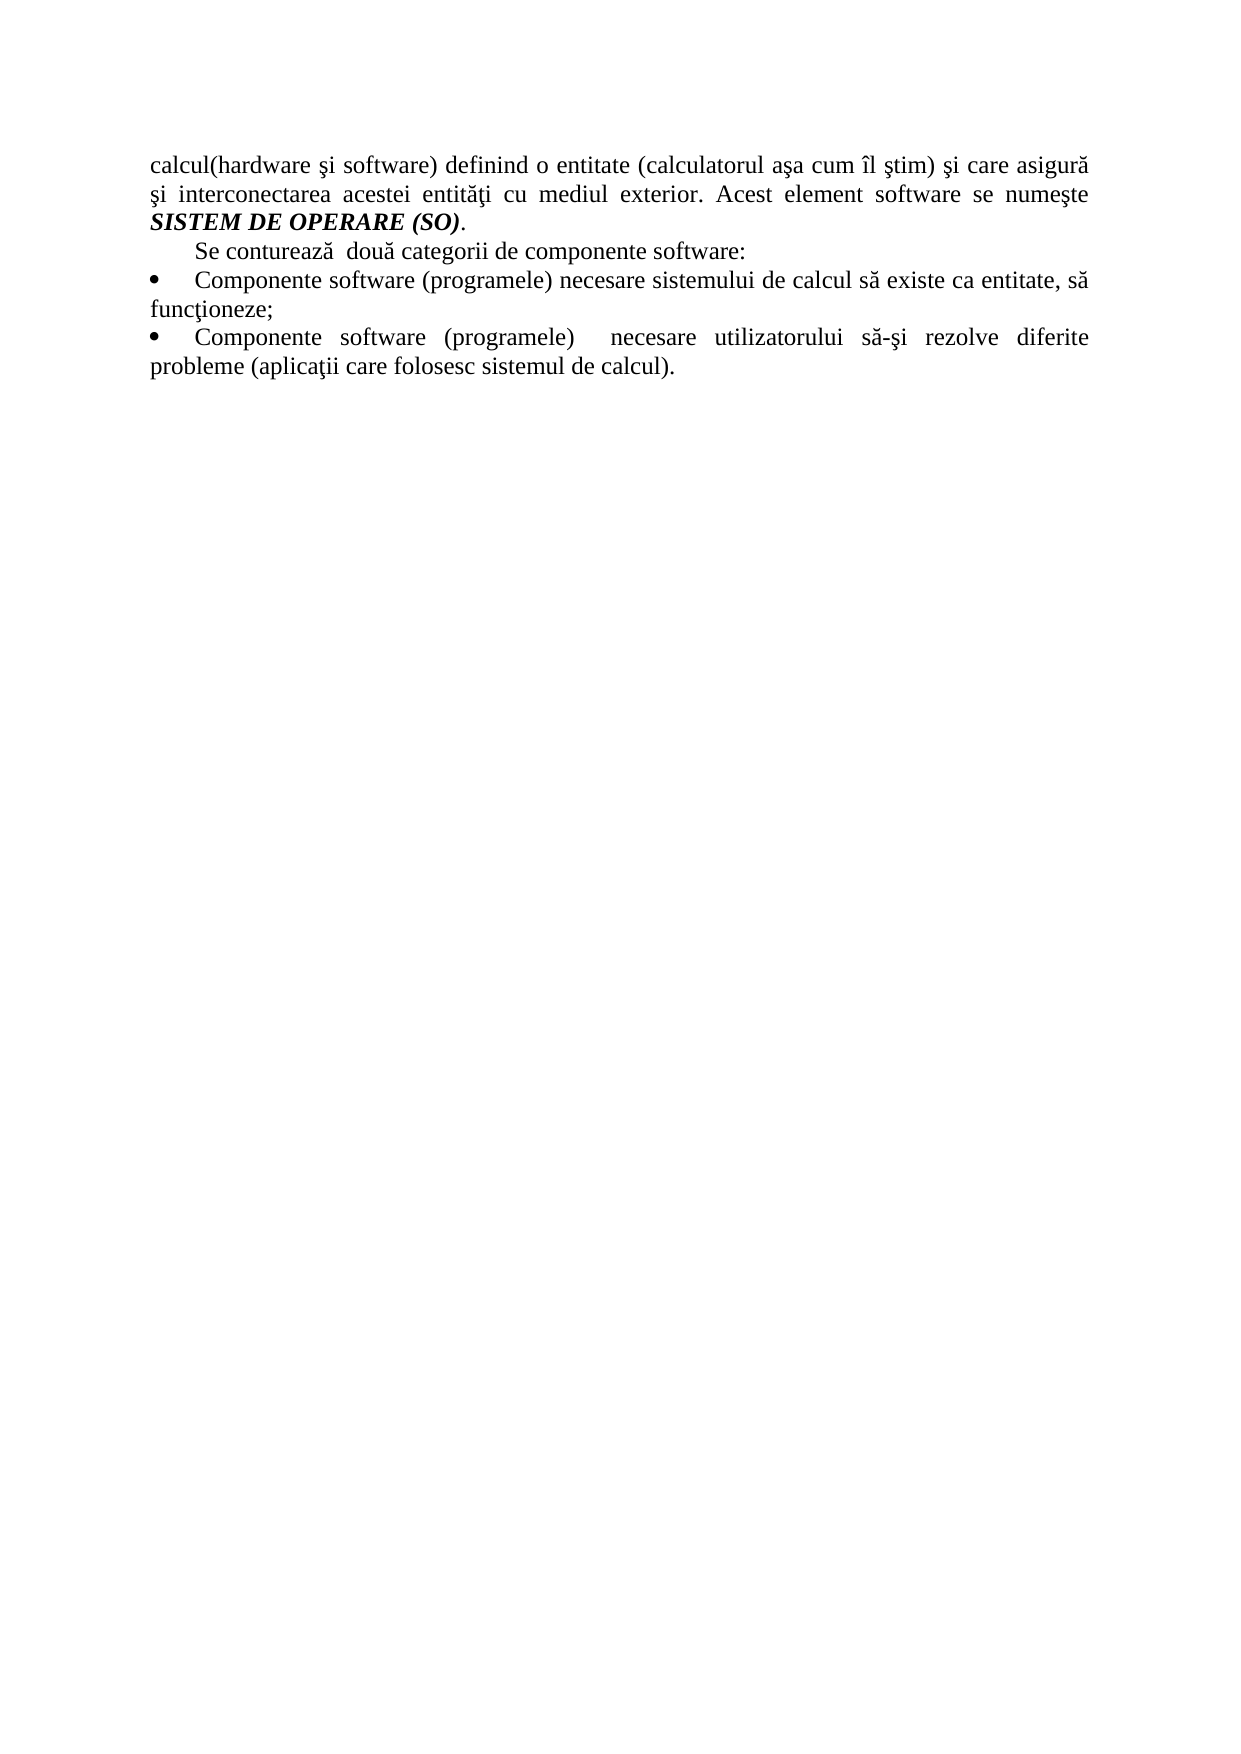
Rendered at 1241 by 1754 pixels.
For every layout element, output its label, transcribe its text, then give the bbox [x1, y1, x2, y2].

text Se conturează două categorii de componente software: [150, 236, 1090, 265]
list Componente software (programele) necesare sistemului de calcul să existe ca entitate, să funcţioneze; [150, 265, 1090, 322]
list Componente software (programele) necesare utilizatorului să-şi rezolve diferite probleme (aplicaţii care folosesc sistemul de calcul). [150, 322, 1090, 380]
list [150, 150, 1090, 236]
